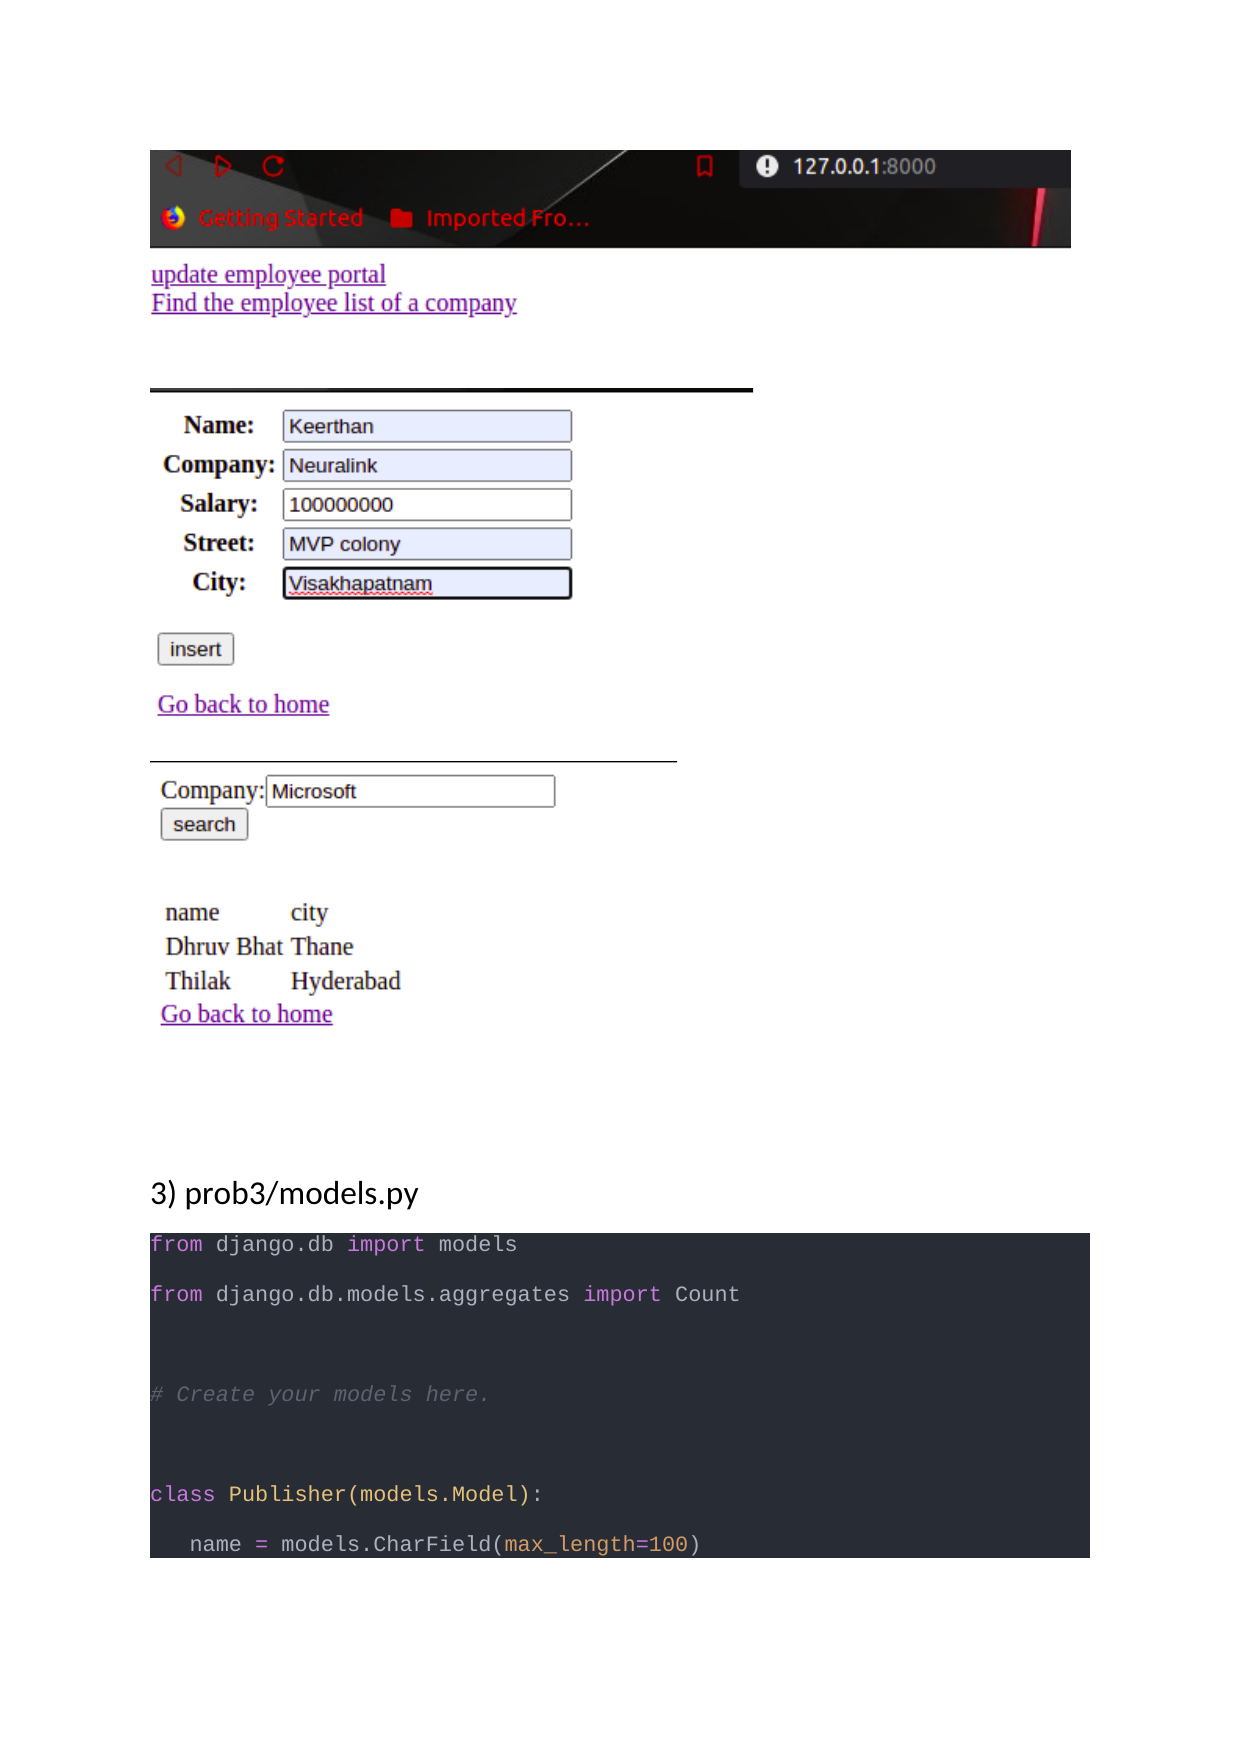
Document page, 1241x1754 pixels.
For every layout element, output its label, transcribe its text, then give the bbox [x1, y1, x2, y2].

text # Create your models here. [150, 1383, 1090, 1408]
picture [150, 388, 754, 760]
picture [150, 761, 678, 1093]
text from django.db import models [150, 1233, 1090, 1258]
text name = models.CharField(max_length=100) [150, 1534, 1090, 1558]
picture [150, 150, 1071, 387]
text class Publisher(models.Model): [150, 1483, 1090, 1508]
text 3) prob3/models.py [150, 1172, 1090, 1213]
text from django.db.models.aggregates import Count [150, 1283, 1090, 1308]
